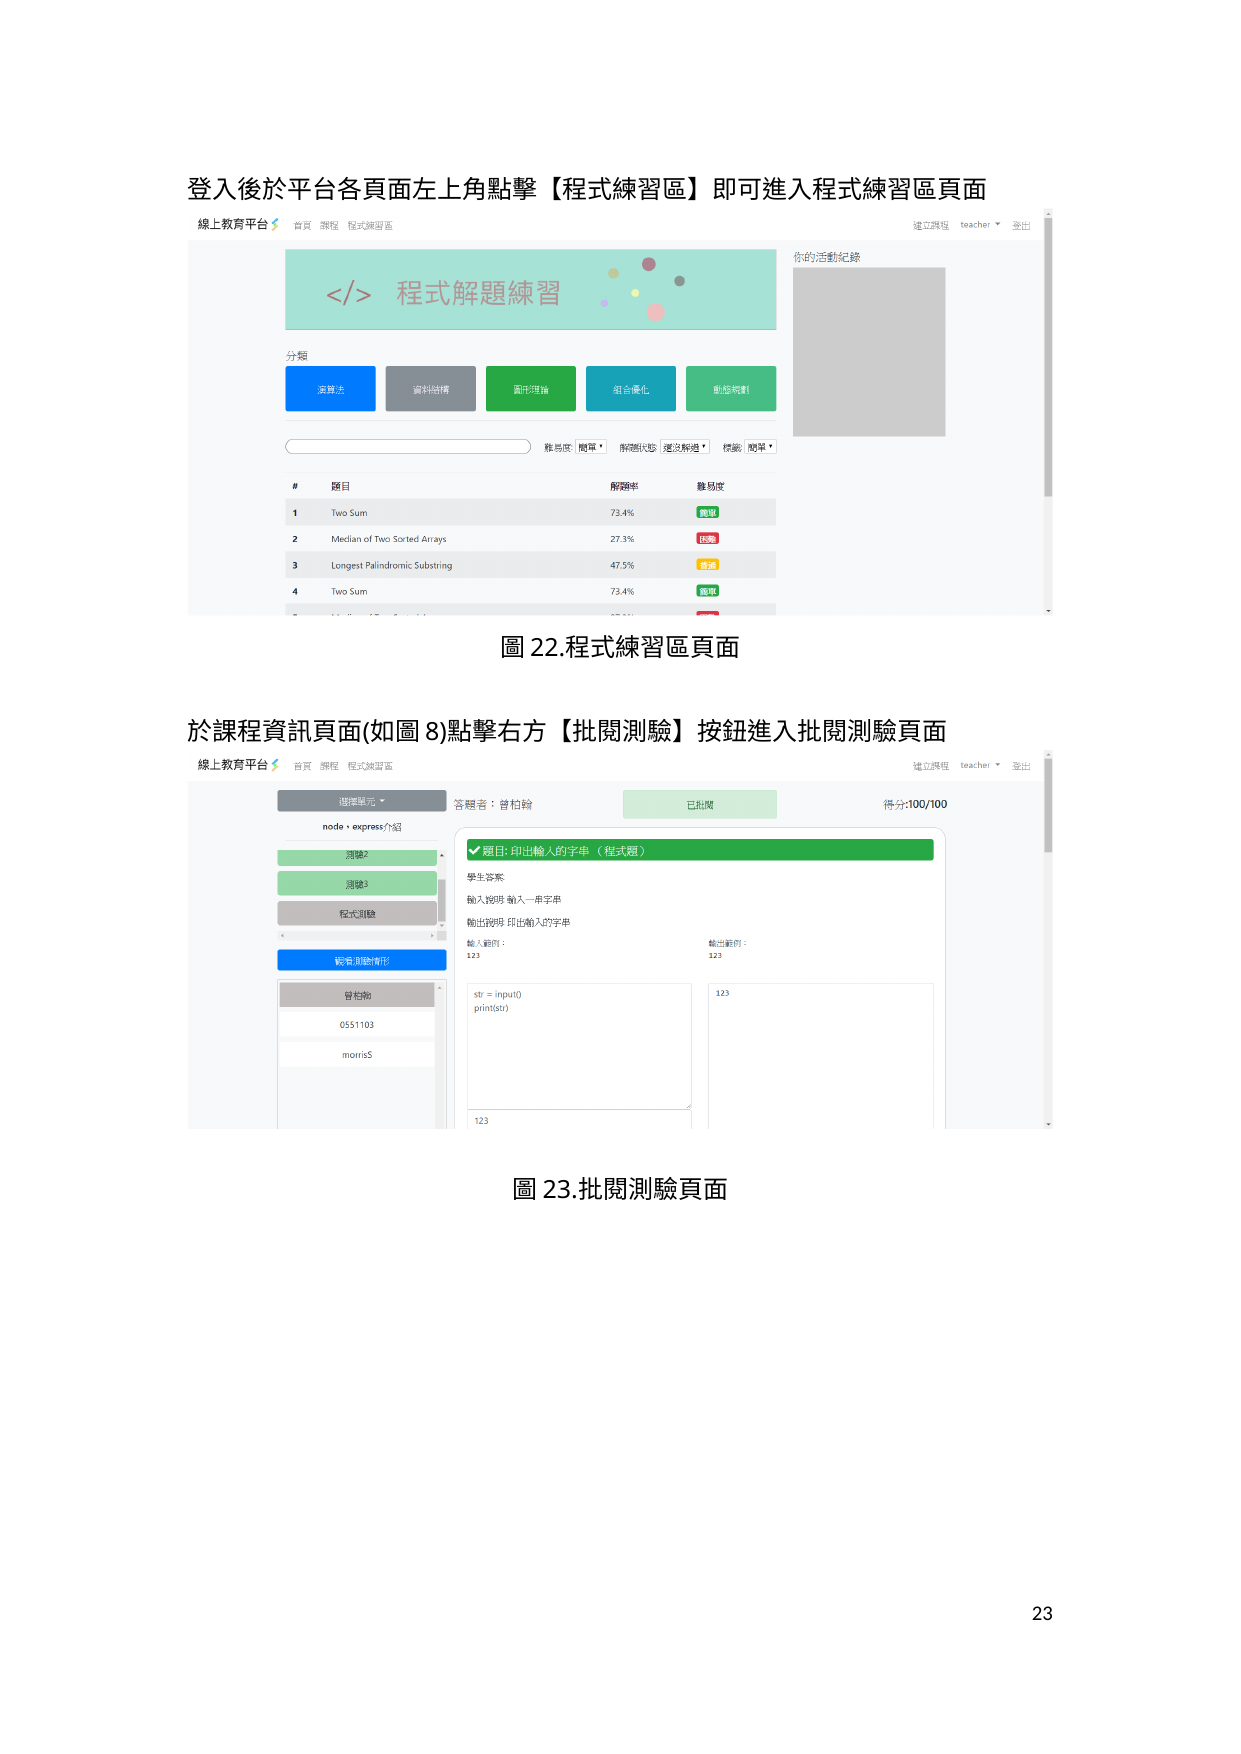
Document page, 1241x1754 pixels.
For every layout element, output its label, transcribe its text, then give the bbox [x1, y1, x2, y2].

text 登入後於平台各頁面左上角點擊【程式練習區】即可進入程式練習區頁面 [187, 167, 1053, 208]
picture [187, 208, 1053, 616]
text 圖22.程式練習區頁面 [187, 625, 1053, 667]
picture [187, 750, 1053, 1129]
text 於課程資訊頁面(如圖8)點擊右方【批閱測驗】按鈕進入批閱測驗頁面 [187, 708, 1053, 750]
text 圖23.批閱測驗頁面 [187, 1167, 1053, 1208]
